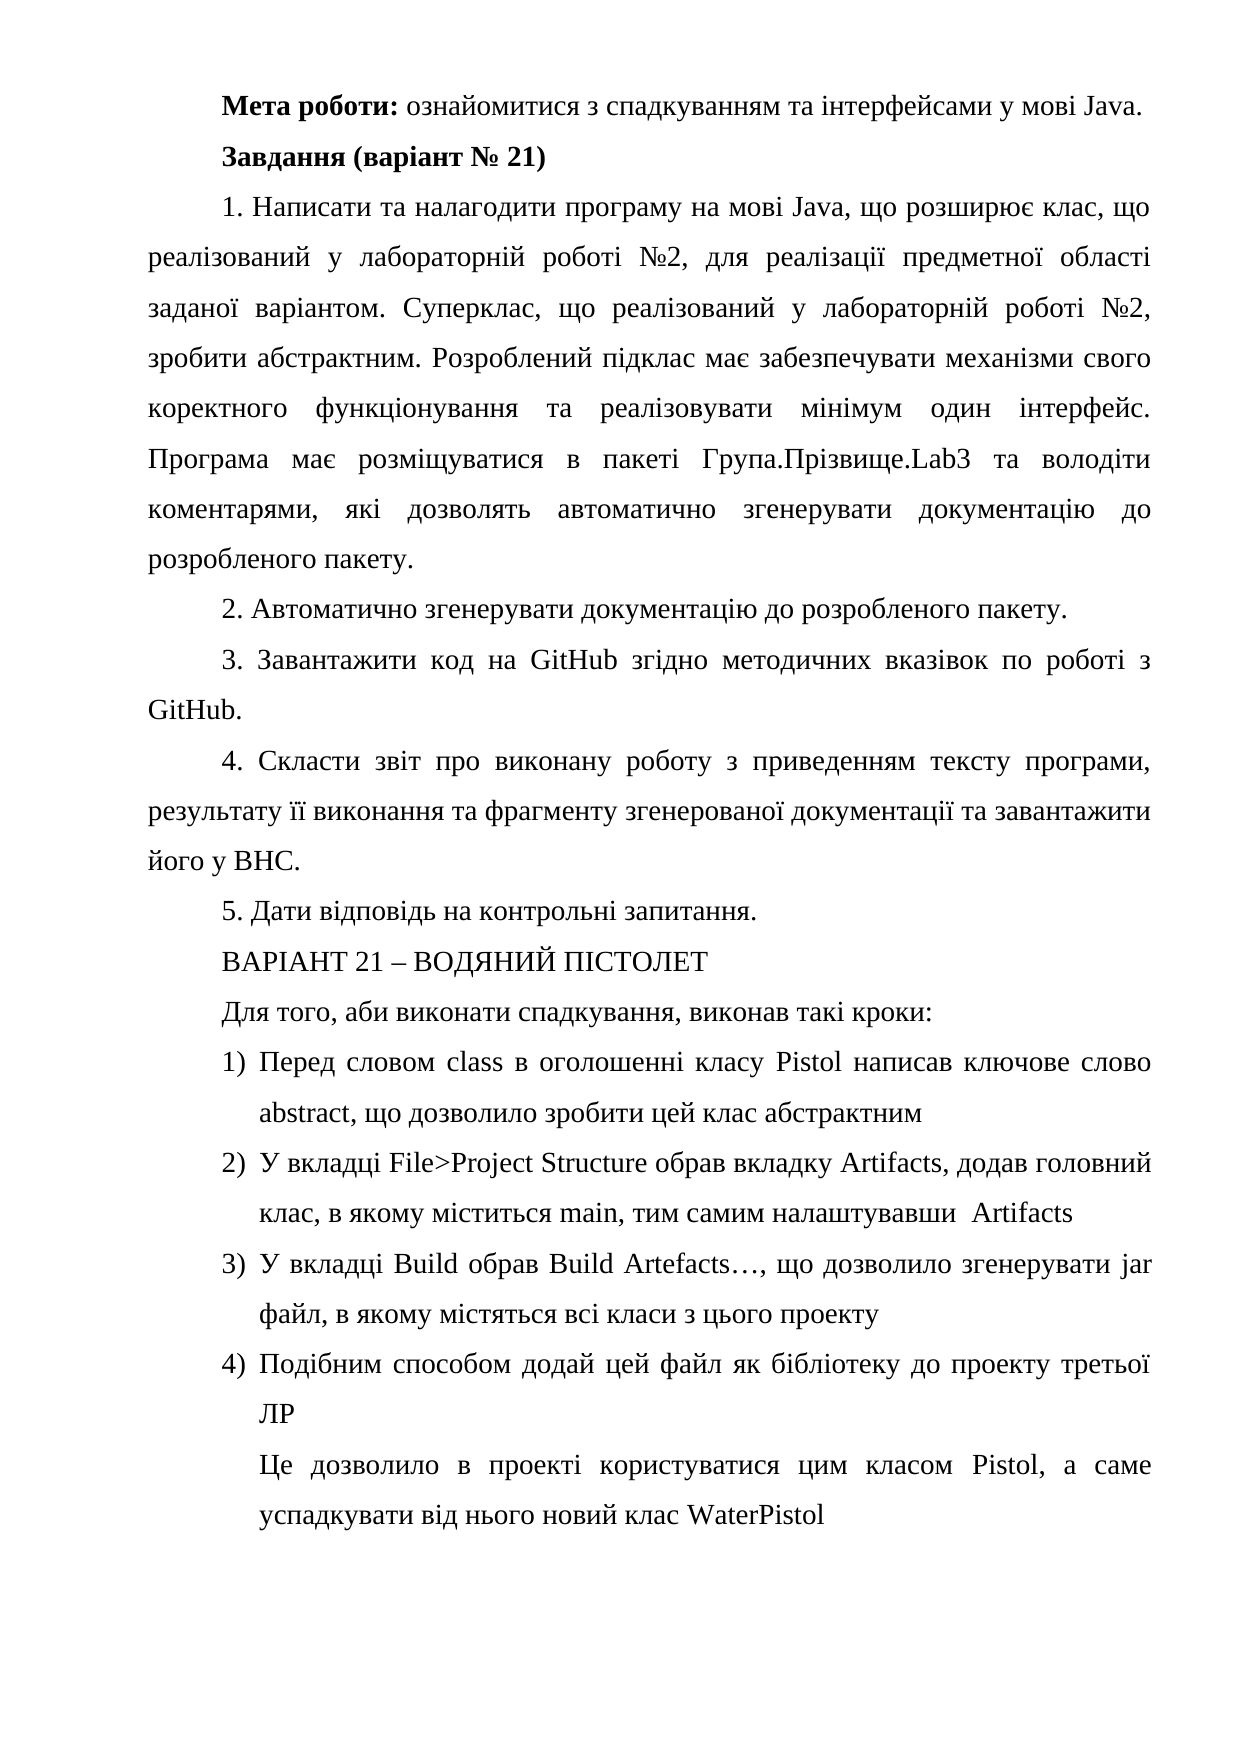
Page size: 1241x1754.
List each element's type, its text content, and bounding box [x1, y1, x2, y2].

text Мета роботи: ознайомитися з спадкуванням та інтерфейсами у мові Java. [148, 88, 1152, 122]
text 4. Скласти звіт про виконану роботу з приведенням тексту програми, результату її виконання та фрагменту згенерованої документації та завантажити його у ВНС. [148, 743, 1152, 877]
list Перед словом class в оголошенні класу Pistol написав ключове слово abstract, що дозволило зробити цей клас абстрактним [221, 1044, 1152, 1128]
text 2. Автоматично згенерувати документацію до розробленого пакету. [148, 592, 1152, 625]
text 1. Написати та налагодити програму на мові Java, що розширює клас, що реалізований у лабораторній роботі №2, для реалізації предметної області заданої варіантом. Суперклас, що реалізований у лабораторній роботі №2, зробити абстрактним. Розроблений підклас має забезпечувати механізми свого коректного функціонування та реалізовувати мінімум один інтерфейс. Програма має розміщуватися в пакеті Група.Прізвище.Lab3 та володіти коментарями, які дозволять автоматично згенерувати документацію до розробленого пакету. [148, 189, 1152, 575]
text 3. Завантажити код на GitHub згідно методичних вказівок по роботі з GitHub. [148, 642, 1152, 726]
text ВАРІАНТ 21 – ВОДЯНИЙ ПІСТОЛЕТ [148, 944, 1152, 977]
list Подібним способом додай цей файл як бібліотеку до проекту третьої ЛР [221, 1346, 1152, 1430]
text 5. Дати відповідь на контрольні запитання. [148, 893, 1152, 927]
text Завдання (варіант № 21) [148, 139, 1152, 172]
list У вкладці Build обрав Build Artefacts…, що дозволило згенерувати jar файл, в якому містяться всі класи з цього проекту [221, 1246, 1152, 1329]
list Це дозволило в проекті користуватися цим класом Pistol, а саме успадкувати від нього новий клас WaterPistol [259, 1447, 1152, 1531]
text Для того, аби виконати спадкування, виконав такі кроки: [148, 994, 1152, 1028]
list У вкладці File>Project Structure обрав вкладку Artifacts, додав головний клас, в якому міститься main, тим самим налаштувавши Artifacts [221, 1145, 1152, 1229]
